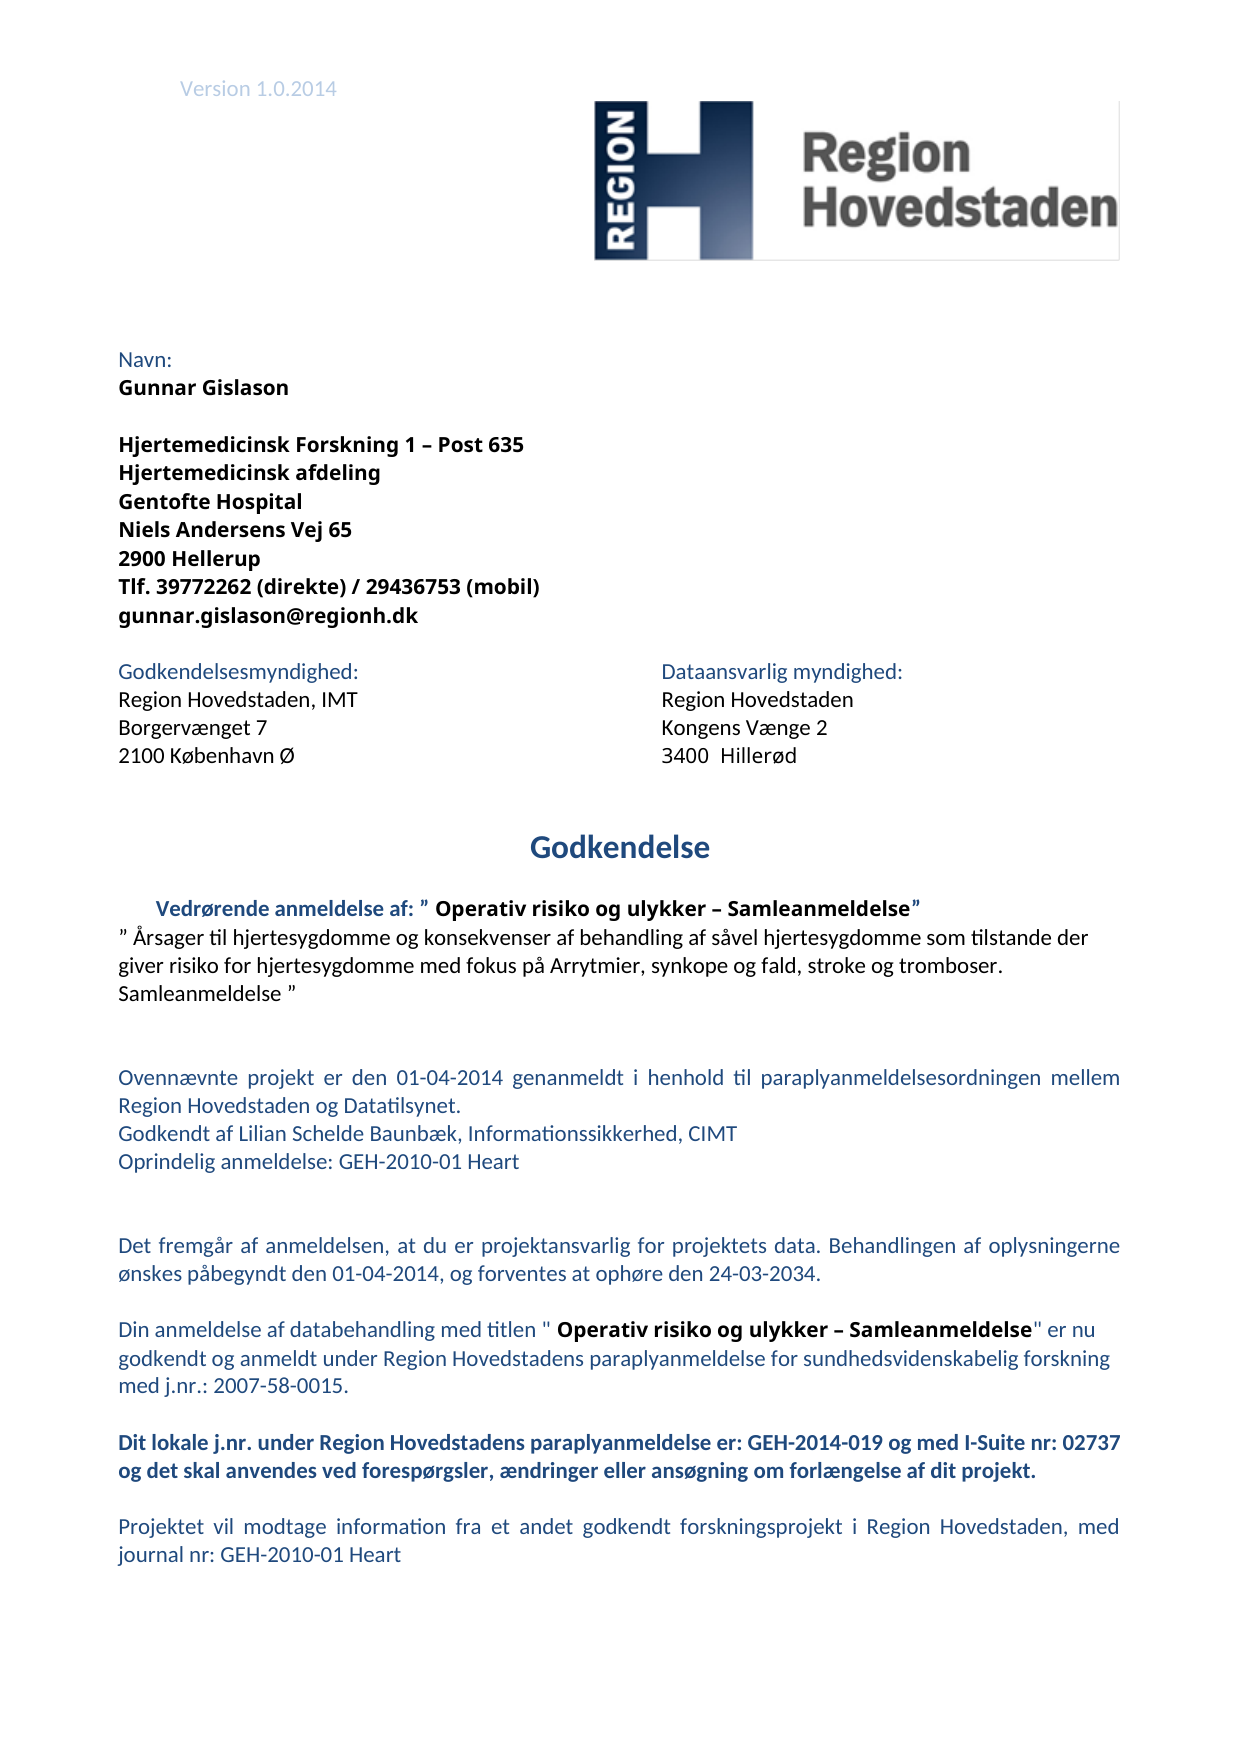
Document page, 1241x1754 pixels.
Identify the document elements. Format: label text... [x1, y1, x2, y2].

text Projektet vil modtage information fra et andet godkendt forskningsprojekt i Region Hovedstaden, med journal nr: GEH-2010-01 Heart [118, 1512, 1122, 1568]
text Dit lokale j.nr. under Region Hovedstadens paraplyanmeldelse er: GEH-2014-019 og med I-Suite nr: 02737 og det skal anvendes ved forespørgsler, ændringer eller ansøgning om forlængelse af dit projekt. [118, 1428, 1122, 1484]
text Oprindelig anmeldelse: GEH-2010-01 Heart [118, 1147, 1122, 1175]
text Det fremgår af anmeldelsen, at du er projektansvarlig for projektets data. Behandlingen af oplysningerne ønskes påbegyndt den 01-04-2014, og forventes at ophøre den 24-03-2034. [118, 1231, 1122, 1287]
text Region Hovedstaden, IMT Region Hovedstaden [118, 685, 1122, 713]
text Niels Andersens Vej 65 [118, 515, 1122, 544]
text gunnar.gislason@regionh.dk [118, 601, 1122, 629]
text Din anmeldelse af databehandling med titlen " Operativ risiko og ulykker – Samleanmeldelse" er nu godkendt og anmeldt under Region Hovedstadens paraplyanmeldelse for sundhedsvidenskabelig forskning med j.nr.: 2007-58-0015. [118, 1315, 1122, 1400]
text ” Årsager til hjertesygdomme og konsekvenser af behandling af såvel hjertesygdomme som tilstande der giver risiko for hjertesygdomme med fokus på Arrytmier, synkope og fald, stroke og tromboser. [118, 923, 1122, 979]
text Vedrørende anmeldelse af: ” Operativ risiko og ulykker – Samleanmeldelse” [156, 894, 1122, 923]
text Hjertemedicinsk afdeling [118, 458, 1122, 487]
text Godkendelsesmyndighed: Dataansvarlig myndighed: [118, 657, 1122, 685]
text Navn: [118, 345, 1122, 373]
picture [594, 101, 1121, 262]
text Gentofte Hospital [118, 487, 1122, 515]
text Hjertemedicinsk Forskning 1 – Post 635 [118, 430, 1122, 458]
text Ovennævnte projekt er den 01-04-2014 genanmeldt i henhold til paraplyanmeldelsesordningen mellem Region Hovedstaden og Datatilsynet. [118, 1063, 1122, 1119]
text 2100 København Ø 3400 Hillerød [118, 741, 1122, 770]
text Godkendelse [118, 826, 1122, 866]
text Borgervænget 7 Kongens Vænge 2 [118, 713, 1122, 741]
text Samleanmeldelse ” [118, 979, 1122, 1007]
text Tlf. 39772262 (direkte) / 29436753 (mobil) [118, 572, 1122, 601]
text Godkendt af Lilian Schelde Baunbæk, Informationssikkerhed, CIMT [118, 1119, 1122, 1147]
text Gunnar Gislason [118, 373, 1122, 402]
text 2900 Hellerup [118, 544, 1122, 572]
